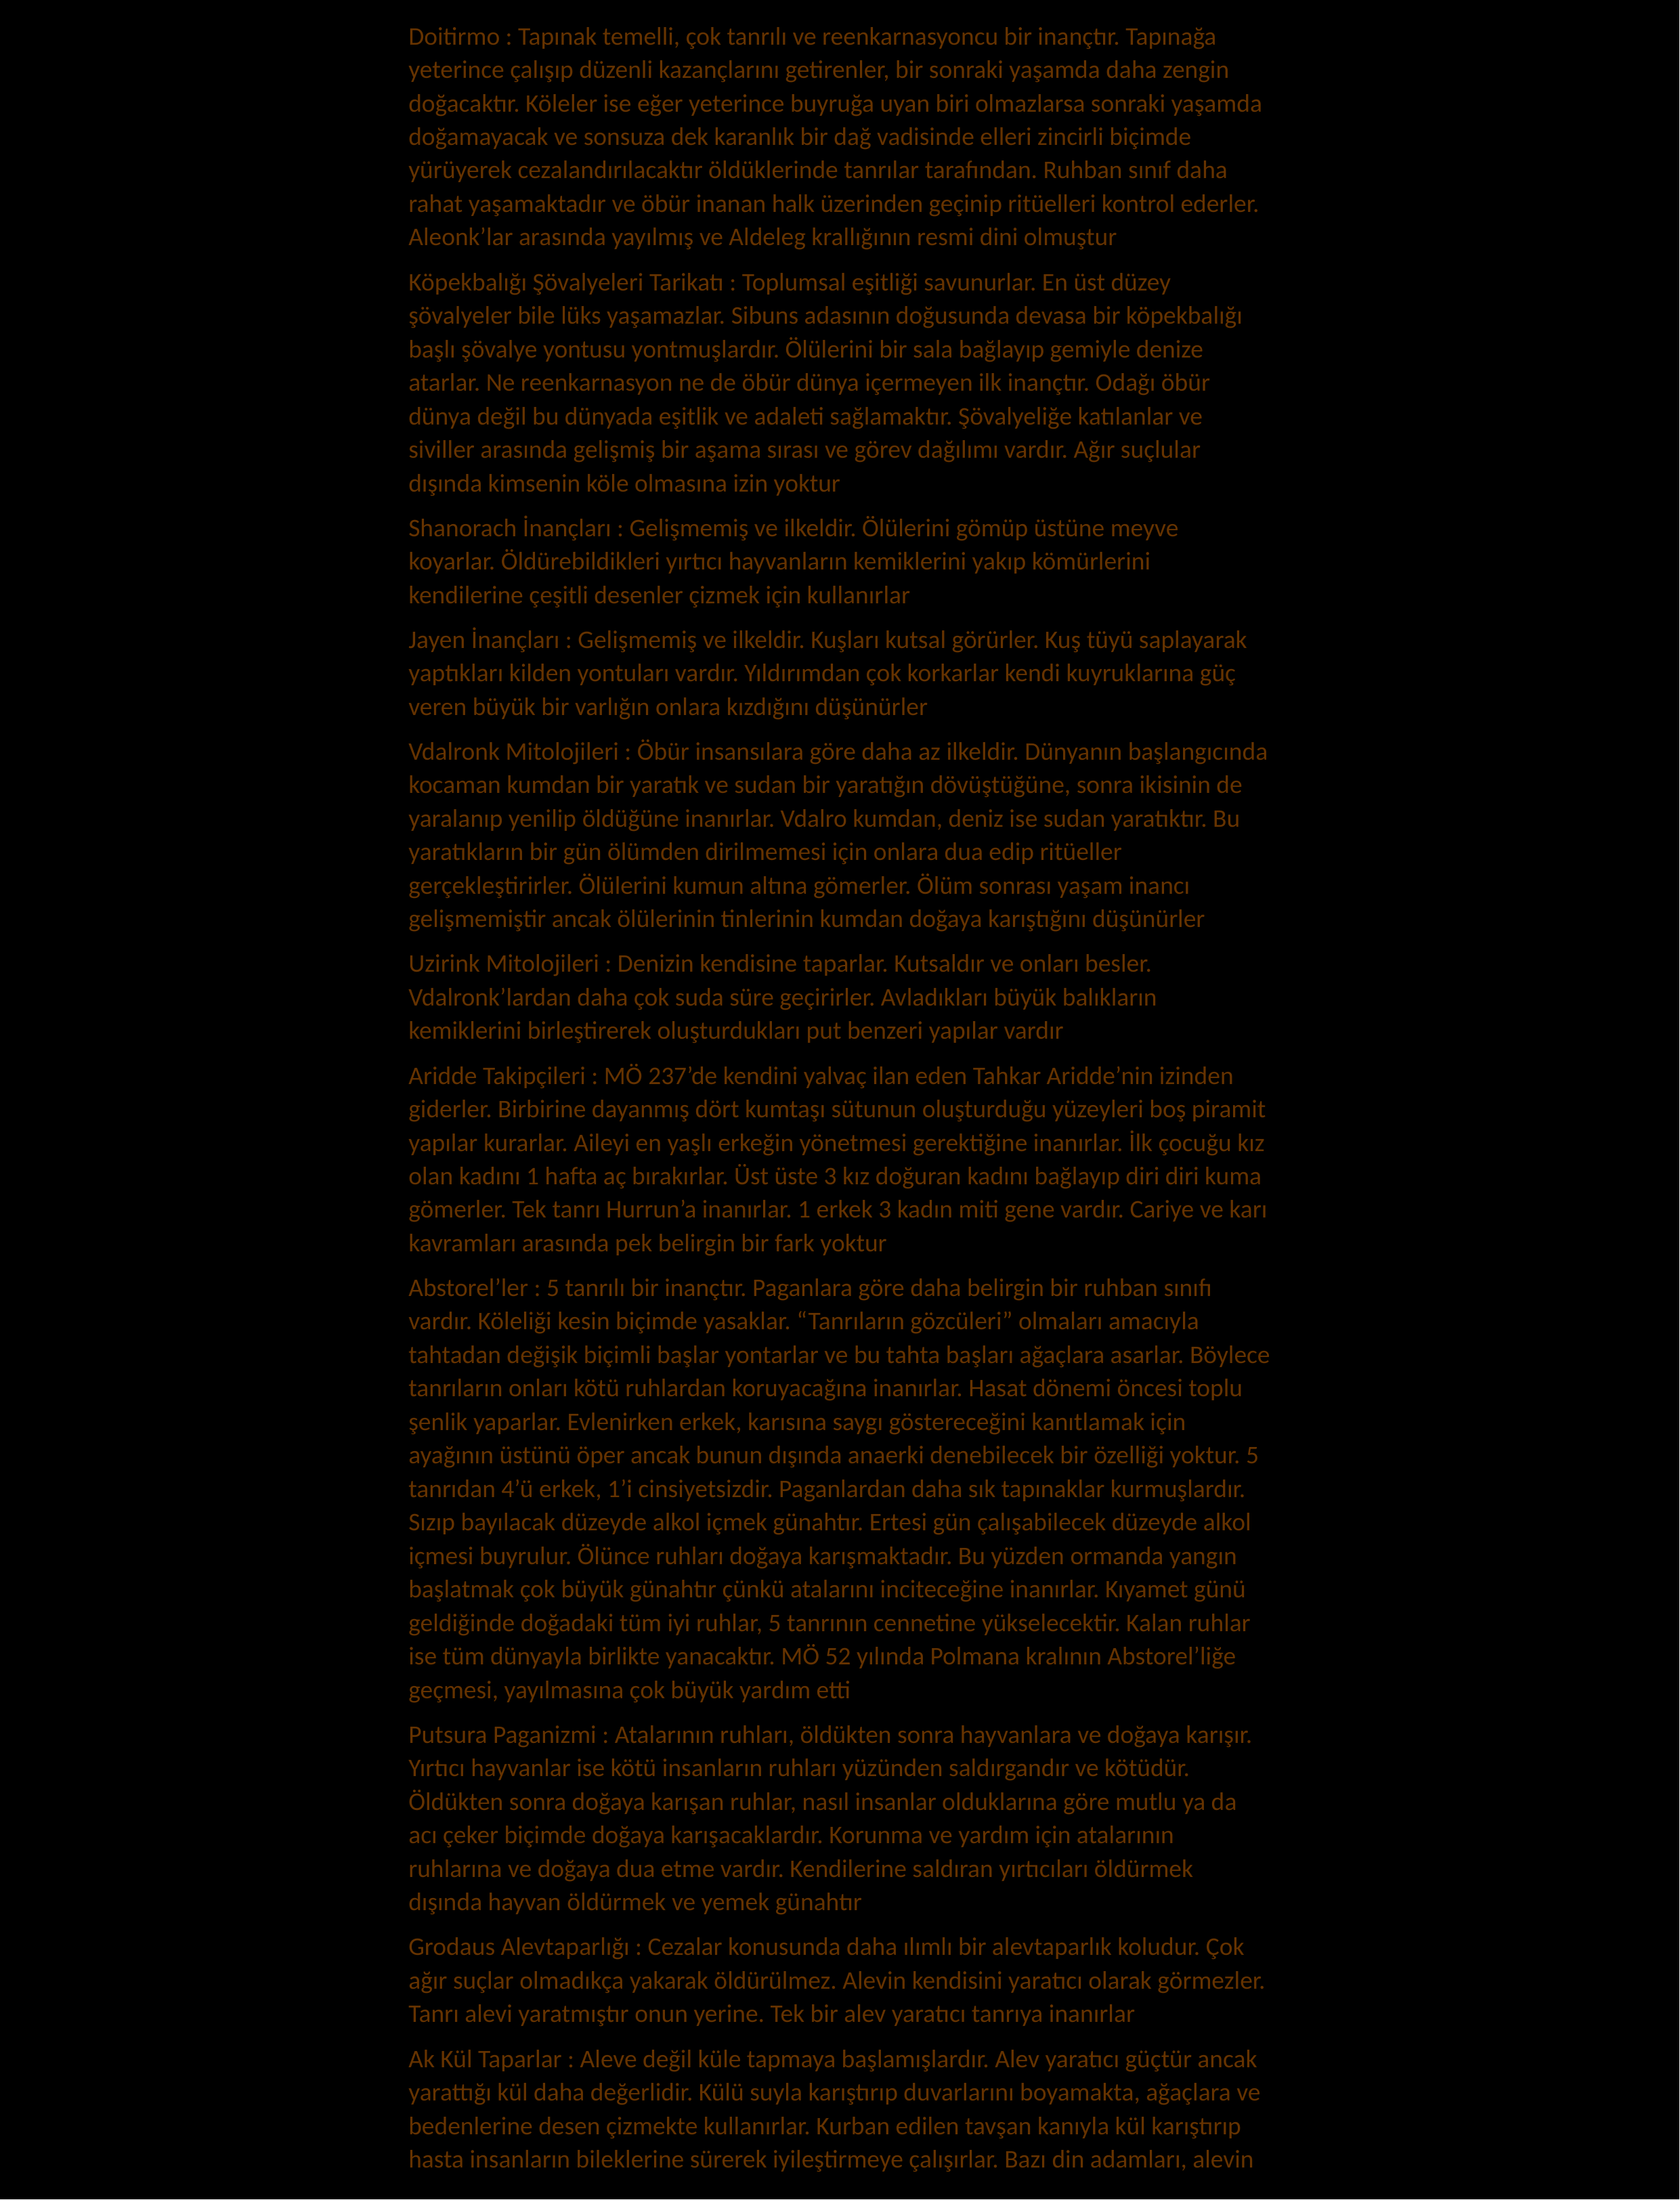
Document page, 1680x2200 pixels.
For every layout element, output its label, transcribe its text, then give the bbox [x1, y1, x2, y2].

text Grodaus Alevtaparlığı : Cezalar konusunda daha ılımlı bir alevtaparlık koludur. Çok ağır suçlar olmadıkça yakarak öldürülmez. Alevin kendisini yaratıcı olarak görmezler. Tanrı alevi yaratmıştır onun yerine. Tek bir alev yaratıcı tanrıya inanırlar [408, 1931, 1272, 2029]
text Putsura Paganizmi : Atalarının ruhları, öldükten sonra hayvanlara ve doğaya karışır. Yırtıcı hayvanlar ise kötü insanların ruhları yüzünden saldırgandır ve kötüdür. Öldükten sonra doğaya karışan ruhlar, nasıl insanlar olduklarına göre mutlu ya da acı çeker biçimde doğaya karışacaklardır. Korunma ve yardım için atalarının ruhlarına ve doğaya dua etme vardır. Kendilerine saldıran yırtıcıları öldürmek dışında hayvan öldürmek ve yemek günahtır [408, 1719, 1272, 1917]
text Shanorach İnançları : Gelişmemiş ve ilkeldir. Ölülerini gömüp üstüne meyve koyarlar. Öldürebildikleri yırtıcı hayvanların kemiklerini yakıp kömürlerini kendilerine çeşitli desenler çizmek için kullanırlar [408, 512, 1272, 609]
text Jayen İnançları : Gelişmemiş ve ilkeldir. Kuşları kutsal görürler. Kuş tüyü saplayarak yaptıkları kilden yontuları vardır. Yıldırımdan çok korkarlar kendi kuyruklarına güç veren büyük bir varlığın onlara kızdığını düşünürler [408, 624, 1272, 722]
text Köpekbalığı Şövalyeleri Tarikatı : Toplumsal eşitliği savunurlar. En üst düzey şövalyeler bile lüks yaşamazlar. Sibuns adasının doğusunda devasa bir köpekbalığı başlı şövalye yontusu yontmuşlardır. Ölülerini bir sala bağlayıp gemiyle denize atarlar. Ne reenkarnasyon ne de öbür dünya içermeyen ilk inançtır. Odağı öbür dünya değil bu dünyada eşitlik ve adaleti sağlamaktır. Şövalyeliğe katılanlar ve siviller arasında gelişmiş bir aşama sırası ve görev dağılımı vardır. Ağır suçlular dışında kimsenin köle olmasına izin yoktur [408, 266, 1272, 498]
text Aridde Takipçileri : MÖ 237’de kendini yalvaç ilan eden Tahkar Aridde’nin izinden giderler. Birbirine dayanmış dört kumtaşı sütunun oluşturduğu yüzeyleri boş piramit yapılar kurarlar. Aileyi en yaşlı erkeğin yönetmesi gerektiğine inanırlar. İlk çocuğu kız olan kadını 1 hafta aç bırakırlar. Üst üste 3 kız doğuran kadını bağlayıp diri diri kuma gömerler. Tek tanrı Hurrun’a inanırlar. 1 erkek 3 kadın miti gene vardır. Cariye ve karı kavramları arasında pek belirgin bir fark yoktur [408, 1059, 1272, 1258]
text Uzirink Mitolojileri : Denizin kendisine taparlar. Kutsaldır ve onları besler. Vdalronk’lardan daha çok suda süre geçirirler. Avladıkları büyük balıkların kemiklerini birleştirerek oluşturdukları put benzeri yapılar vardır [408, 947, 1272, 1045]
text Abstorel’ler : 5 tanrılı bir inançtır. Paganlara göre daha belirgin bir ruhban sınıfı vardır. Köleliği kesin biçimde yasaklar. “Tanrıların gözcüleri” olmaları amacıyla tahtadan değişik biçimli başlar yontarlar ve bu tahta başları ağaçlara asarlar. Böylece tanrıların onları kötü ruhlardan koruyacağına inanırlar. Hasat dönemi öncesi toplu şenlik yaparlar. Evlenirken erkek, karısına saygı göstereceğini kanıtlamak için ayağının üstünü öper ancak bunun dışında anaerki denebilecek bir özelliği yoktur. 5 tanrıdan 4’ü erkek, 1’i cinsiyetsizdir. Paganlardan daha sık tapınaklar kurmuşlardır. Sızıp bayılacak düzeyde alkol içmek günahtır. Ertesi gün çalışabilecek düzeyde alkol içmesi buyrulur. Ölünce ruhları doğaya karışmaktadır. Bu yüzden ormanda yangın başlatmak çok büyük günahtır çünkü atalarını inciteceğine inanırlar. Kıyamet günü geldiğinde doğadaki tüm iyi ruhlar, 5 tanrının cennetine yükselecektir. Kalan ruhlar ise tüm dünyayla birlikte yanacaktır. MÖ 52 yılında Polmana kralının Abstorel’liğe geçmesi, yayılmasına çok büyük yardım etti [408, 1272, 1272, 1705]
text Vdalronk Mitolojileri : Öbür insansılara göre daha az ilkeldir. Dünyanın başlangıcında kocaman kumdan bir yaratık ve sudan bir yaratığın dövüştüğüne, sonra ikisinin de yaralanıp yenilip öldüğüne inanırlar. Vdalro kumdan, deniz ise sudan yaratıktır. Bu yaratıkların bir gün ölümden dirilmemesi için onlara dua edip ritüeller gerçekleştirirler. Ölülerini kumun altına gömerler. Ölüm sonrası yaşam inancı gelişmemiştir ancak ölülerinin tinlerinin kumdan doğaya karıştığını düşünürler [408, 735, 1272, 934]
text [408, 2043, 1272, 2174]
text Doitirmo : Tapınak temelli, çok tanrılı ve reenkarnasyoncu bir inançtır. Tapınağa yeterince çalışıp düzenli kazançlarını getirenler, bir sonraki yaşamda daha zengin doğacaktır. Köleler ise eğer yeterince buyruğa uyan biri olmazlarsa sonraki yaşamda doğamayacak ve sonsuza dek karanlık bir dağ vadisinde elleri zincirli biçimde yürüyerek cezalandırılacaktır öldüklerinde tanrılar tarafından. Ruhban sınıf daha rahat yaşamaktadır ve öbür inanan halk üzerinden geçinip ritüelleri kontrol ederler. Aleonk’lar arasında yayılmış ve Aldeleg krallığının resmi dini olmuştur [408, 20, 1272, 252]
